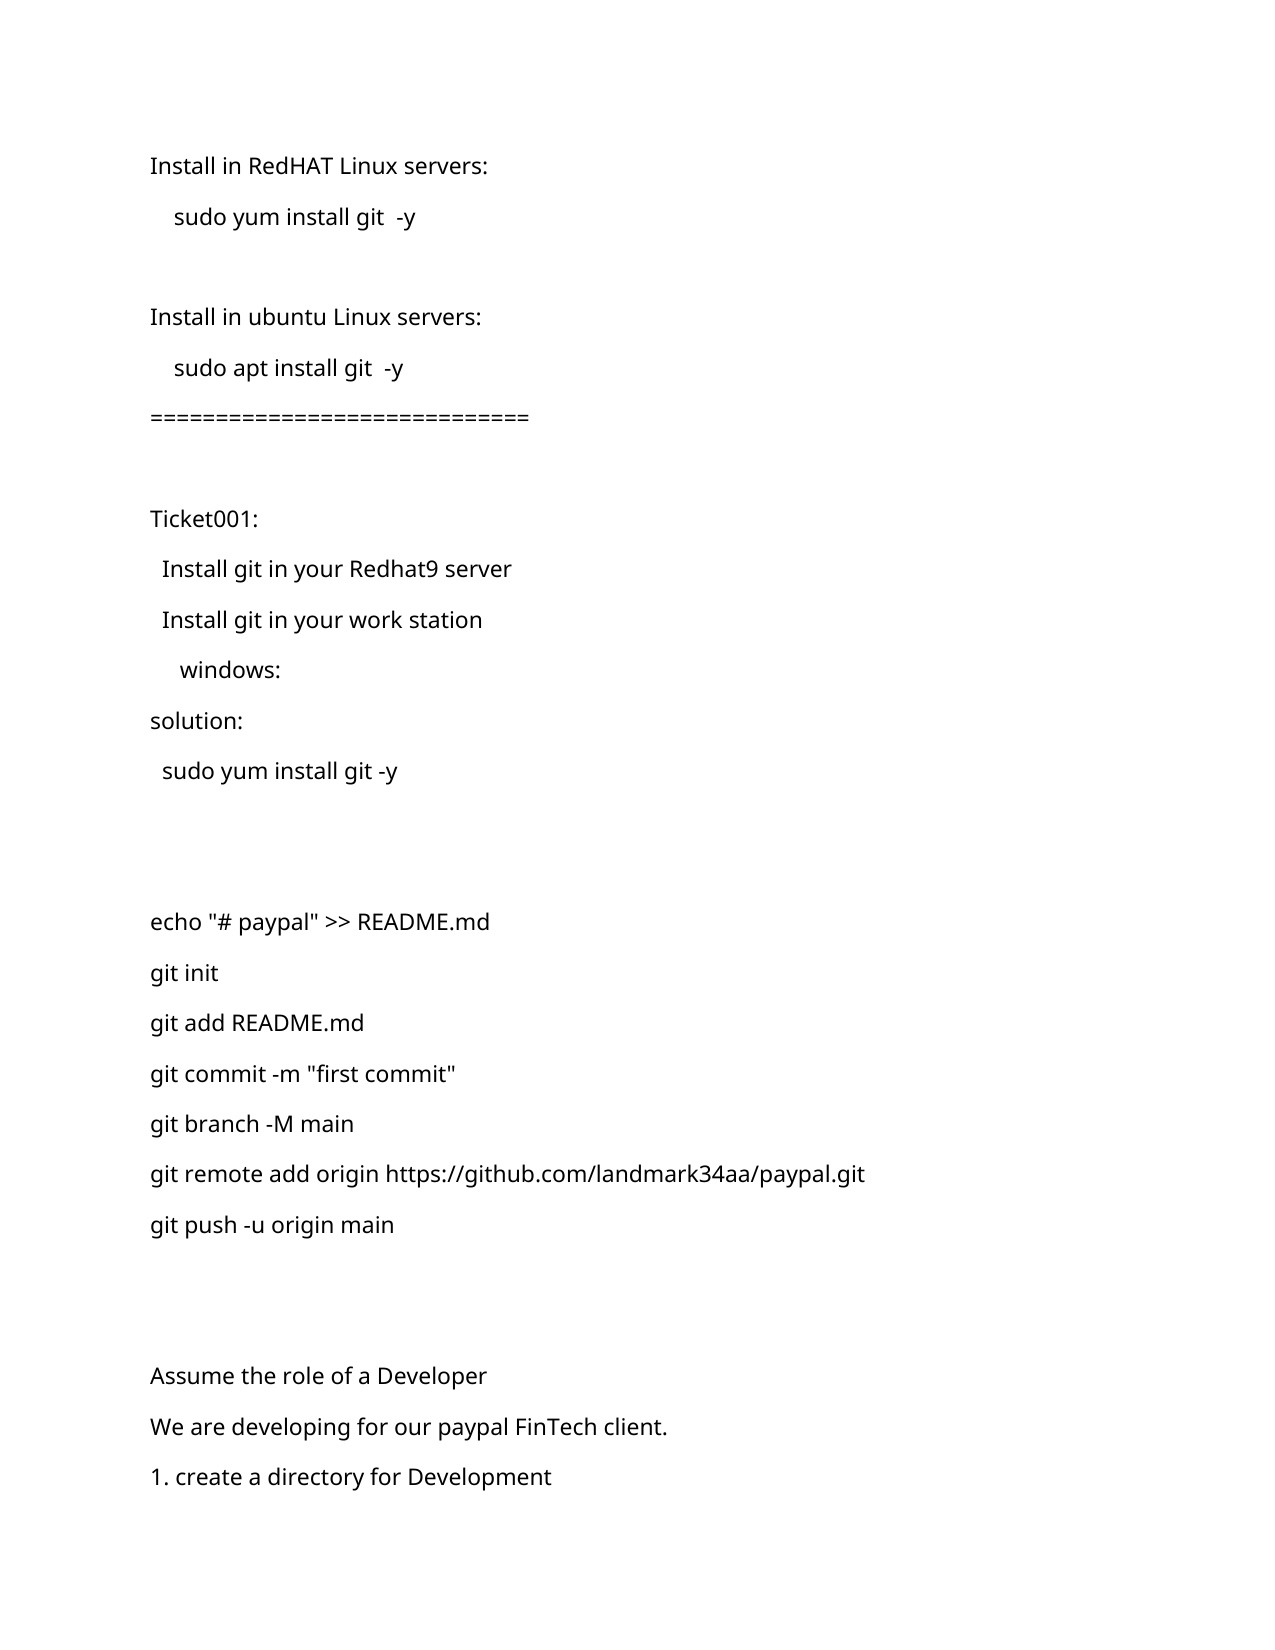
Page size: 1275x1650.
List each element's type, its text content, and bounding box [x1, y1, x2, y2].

text Install in ubuntu Linux servers: [150, 301, 1125, 332]
text Install git in your work station [150, 604, 1125, 635]
text echo "# paypal" >> README.md [150, 906, 1125, 937]
text git init [150, 957, 1125, 988]
text git add README.md [150, 1007, 1125, 1038]
text sudo yum install git -y [150, 200, 1125, 232]
text sudo apt install git -y [150, 352, 1125, 383]
text Install git in your Redhat9 server [150, 553, 1125, 584]
text ============================= [150, 402, 1125, 433]
text sudo yum install git -y [150, 755, 1125, 786]
text Ticket001: [150, 503, 1125, 534]
text windows: [150, 654, 1125, 685]
text git push -u origin main [150, 1209, 1125, 1240]
text We are developing for our paypal FinTech client. [150, 1410, 1125, 1442]
text Assume the role of a Developer [150, 1360, 1125, 1391]
text git remote add origin https://github.com/landmark34aa/paypal.git [150, 1158, 1125, 1189]
text git commit -m "first commit" [150, 1057, 1125, 1089]
text git branch -M main [150, 1108, 1125, 1139]
text solution: [150, 704, 1125, 736]
text Install in RedHAT Linux servers: [150, 150, 1125, 181]
text 1. create a directory for Development [150, 1461, 1125, 1492]
